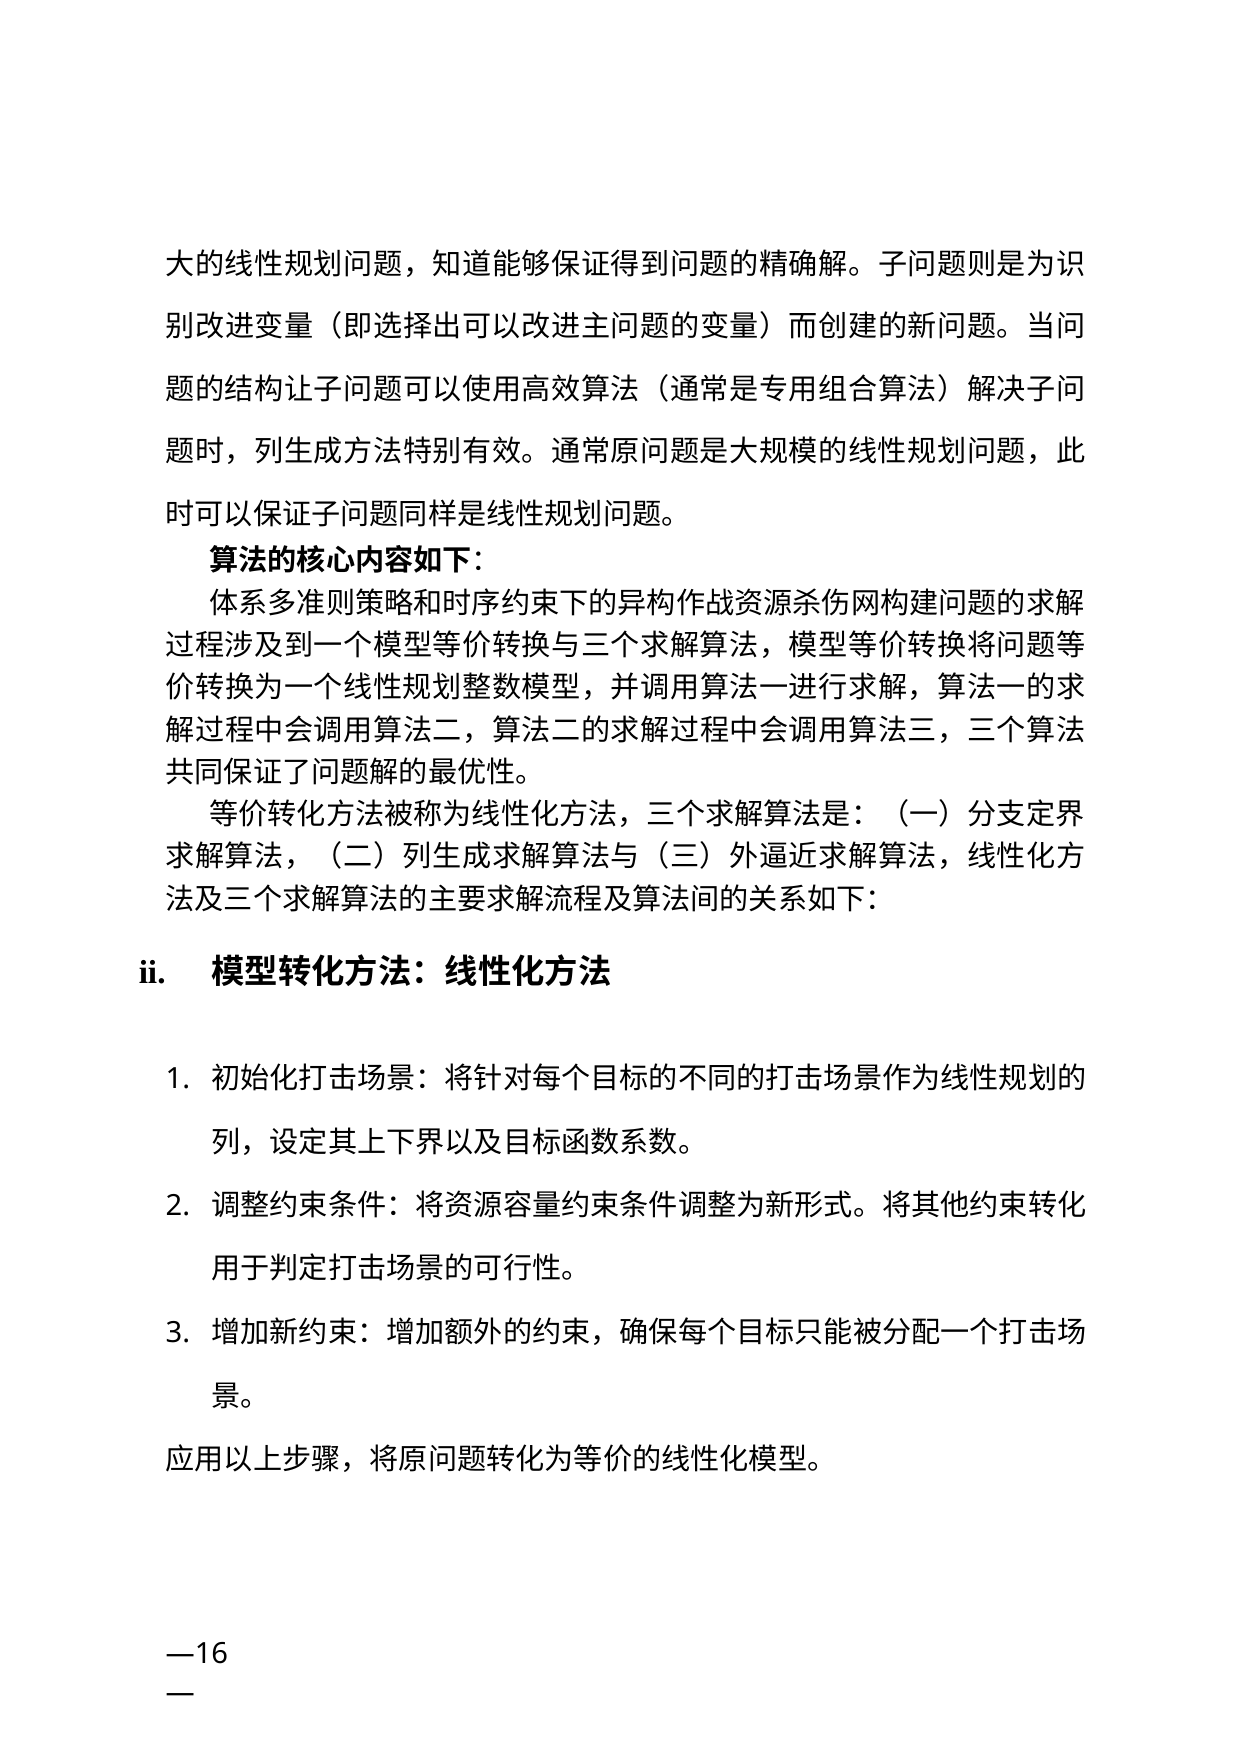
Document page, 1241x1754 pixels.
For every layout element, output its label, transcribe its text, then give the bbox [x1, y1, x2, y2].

list 增加新约束：增加额外的约束，确保每个目标只能被分配一个打击场景。 [165, 1308, 1087, 1414]
text 等价转化方法被称为线性化方法，三个求解算法是：（一）分支定界求解算法，（二）列生成求解算法与（三）外逼近求解算法，线性化方法及三个求解算法的主要求解流程及算法间的关系如下： [165, 791, 1087, 917]
list 初始化打击场景：将针对每个目标的不同的打击场景作为线性规划的列，设定其上下界以及目标函数系数。 [165, 1054, 1087, 1160]
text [165, 224, 1087, 537]
text 体系多准则策略和时序约束下的异构作战资源杀伤网构建问题的求解过程涉及到一个模型等价转换与三个求解算法，模型等价转换将问题等价转换为一个线性规划整数模型，并调用算法一进行求解，算法一的求解过程中会调用算法二，算法二的求解过程中会调用算法三，三个算法共同保证了问题解的最优性。 [165, 579, 1087, 791]
text 应用以上步骤，将原问题转化为等价的线性化模型。 [165, 1436, 1087, 1478]
list 调整约束条件：将资源容量约束条件调整为新形式。将其他约束转化用于判定打击场景的可行性。 [165, 1182, 1087, 1287]
text 算法的核心内容如下： [165, 537, 1087, 579]
subtitle 模型转化方法：线性化方法 [165, 944, 1087, 993]
